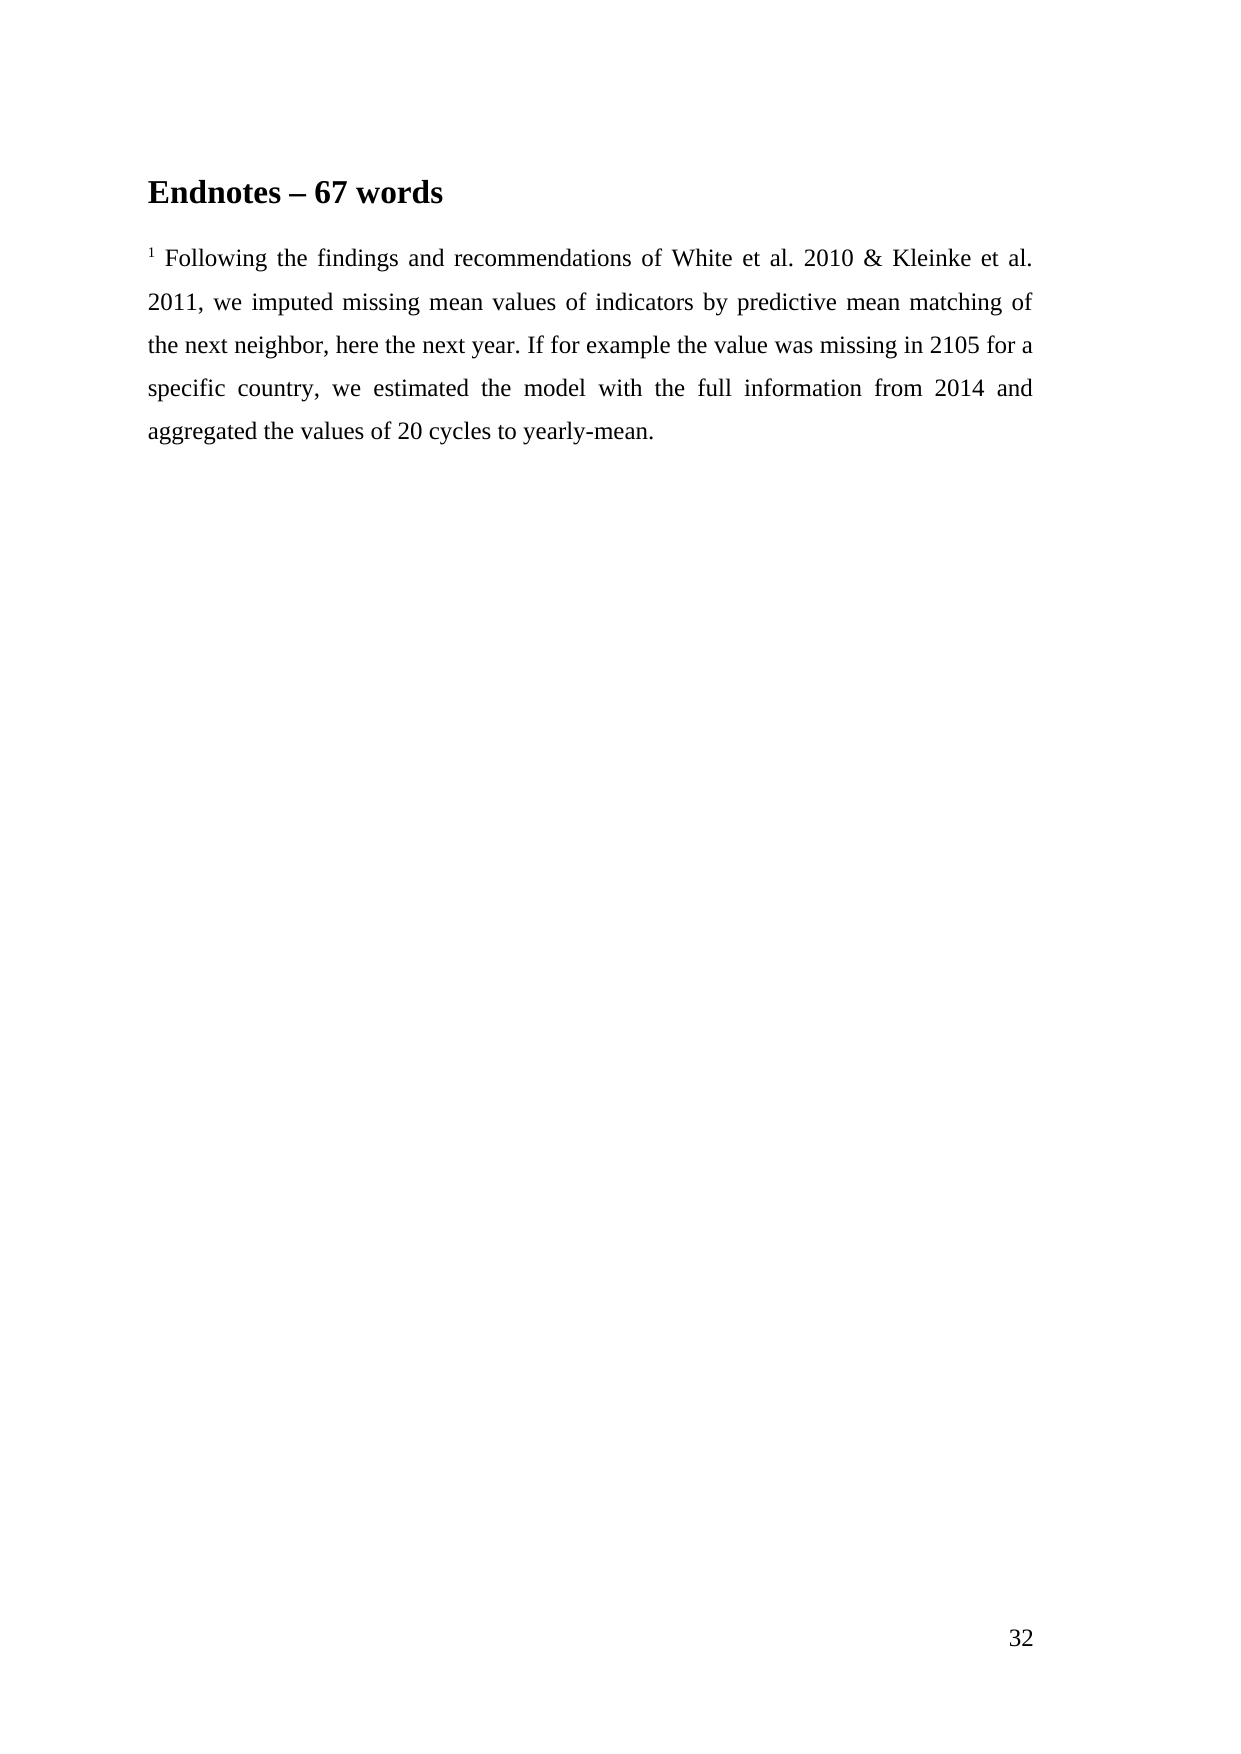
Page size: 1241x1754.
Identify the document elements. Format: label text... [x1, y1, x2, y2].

text 1 Following the findings and recommendations of White et al. 2010 & Kleinke et al. 2011, we imputed missing mean values of indicators by predictive mean matching of the next neighbor, here the next year. If for example the value was missing in 2105 for a specific country, we estimated the model with the full information from 2014 and aggregated the values of 20 cycles to yearly-mean. [148, 243, 1034, 445]
subtitle Endnotes – 67 words [148, 173, 916, 211]
